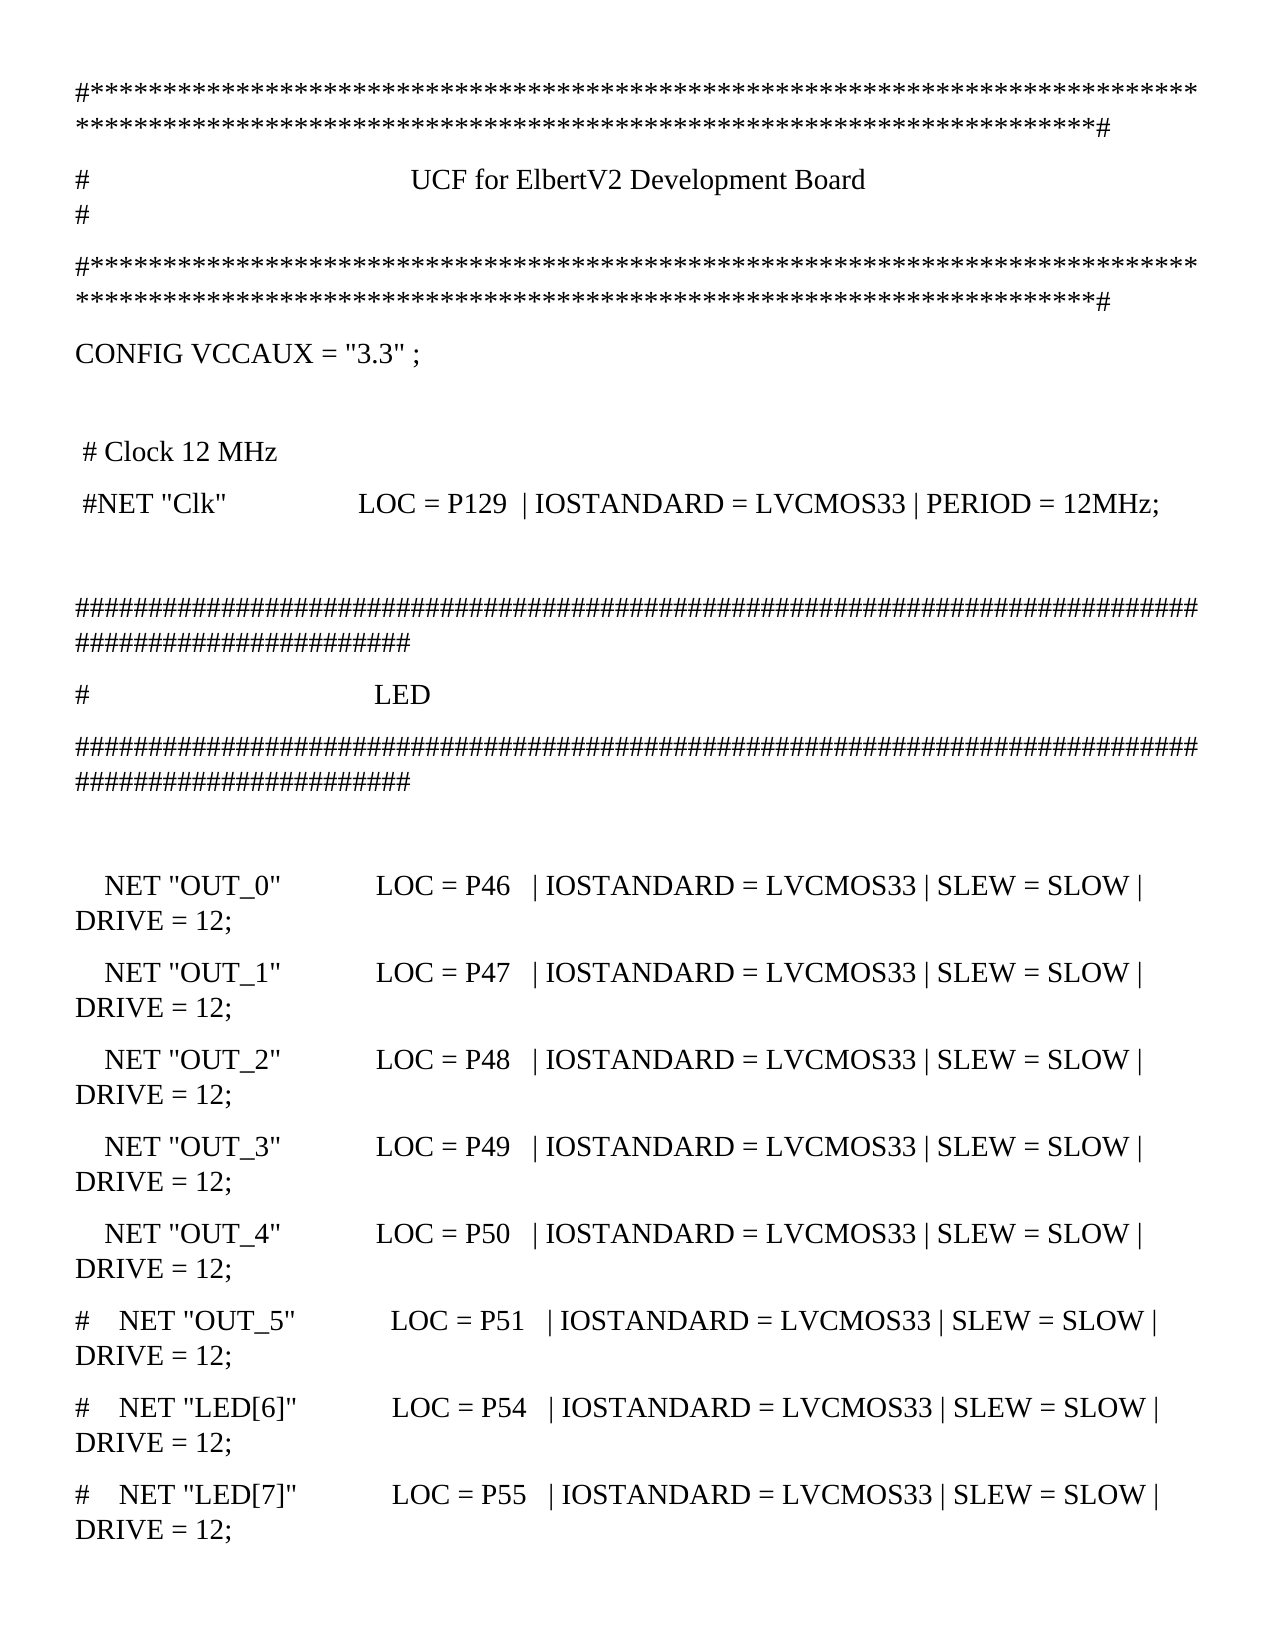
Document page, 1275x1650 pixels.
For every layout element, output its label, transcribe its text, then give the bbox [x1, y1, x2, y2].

text NET "OUT_3" LOC = P49 | IOSTANDARD = LVCMOS33 | SLEW = SLOW | DRIVE = 12; [75, 1129, 1200, 1198]
text # NET "LED[6]" LOC = P54 | IOSTANDARD = LVCMOS33 | SLEW = SLOW | DRIVE = 12; [75, 1390, 1200, 1459]
text # UCF for ElbertV2 Development Board # [75, 162, 1200, 231]
text NET "OUT_1" LOC = P47 | IOSTANDARD = LVCMOS33 | SLEW = SLOW | DRIVE = 12; [75, 955, 1200, 1023]
text #################################################################################################### [75, 729, 1200, 797]
text NET "OUT_0" LOC = P46 | IOSTANDARD = LVCMOS33 | SLEW = SLOW | DRIVE = 12; [75, 868, 1200, 936]
text #NET "Clk" LOC = P129 | IOSTANDARD = LVCMOS33 | PERIOD = 12MHz; [75, 486, 1200, 519]
text NET "OUT_4" LOC = P50 | IOSTANDARD = LVCMOS33 | SLEW = SLOW | DRIVE = 12; [75, 1216, 1200, 1285]
text #**************************************************************************************************************************************************# [75, 75, 1200, 144]
text #**************************************************************************************************************************************************# [75, 249, 1200, 318]
text # LED [75, 677, 1200, 710]
text CONFIG VCCAUX = "3.3" ; [75, 336, 1200, 370]
text # NET "LED[7]" LOC = P55 | IOSTANDARD = LVCMOS33 | SLEW = SLOW | DRIVE = 12; [75, 1477, 1200, 1546]
text NET "OUT_2" LOC = P48 | IOSTANDARD = LVCMOS33 | SLEW = SLOW | DRIVE = 12; [75, 1042, 1200, 1111]
text #################################################################################################### [75, 590, 1200, 658]
text # NET "OUT_5" LOC = P51 | IOSTANDARD = LVCMOS33 | SLEW = SLOW | DRIVE = 12; [75, 1303, 1200, 1372]
text # Clock 12 MHz [75, 434, 1200, 468]
